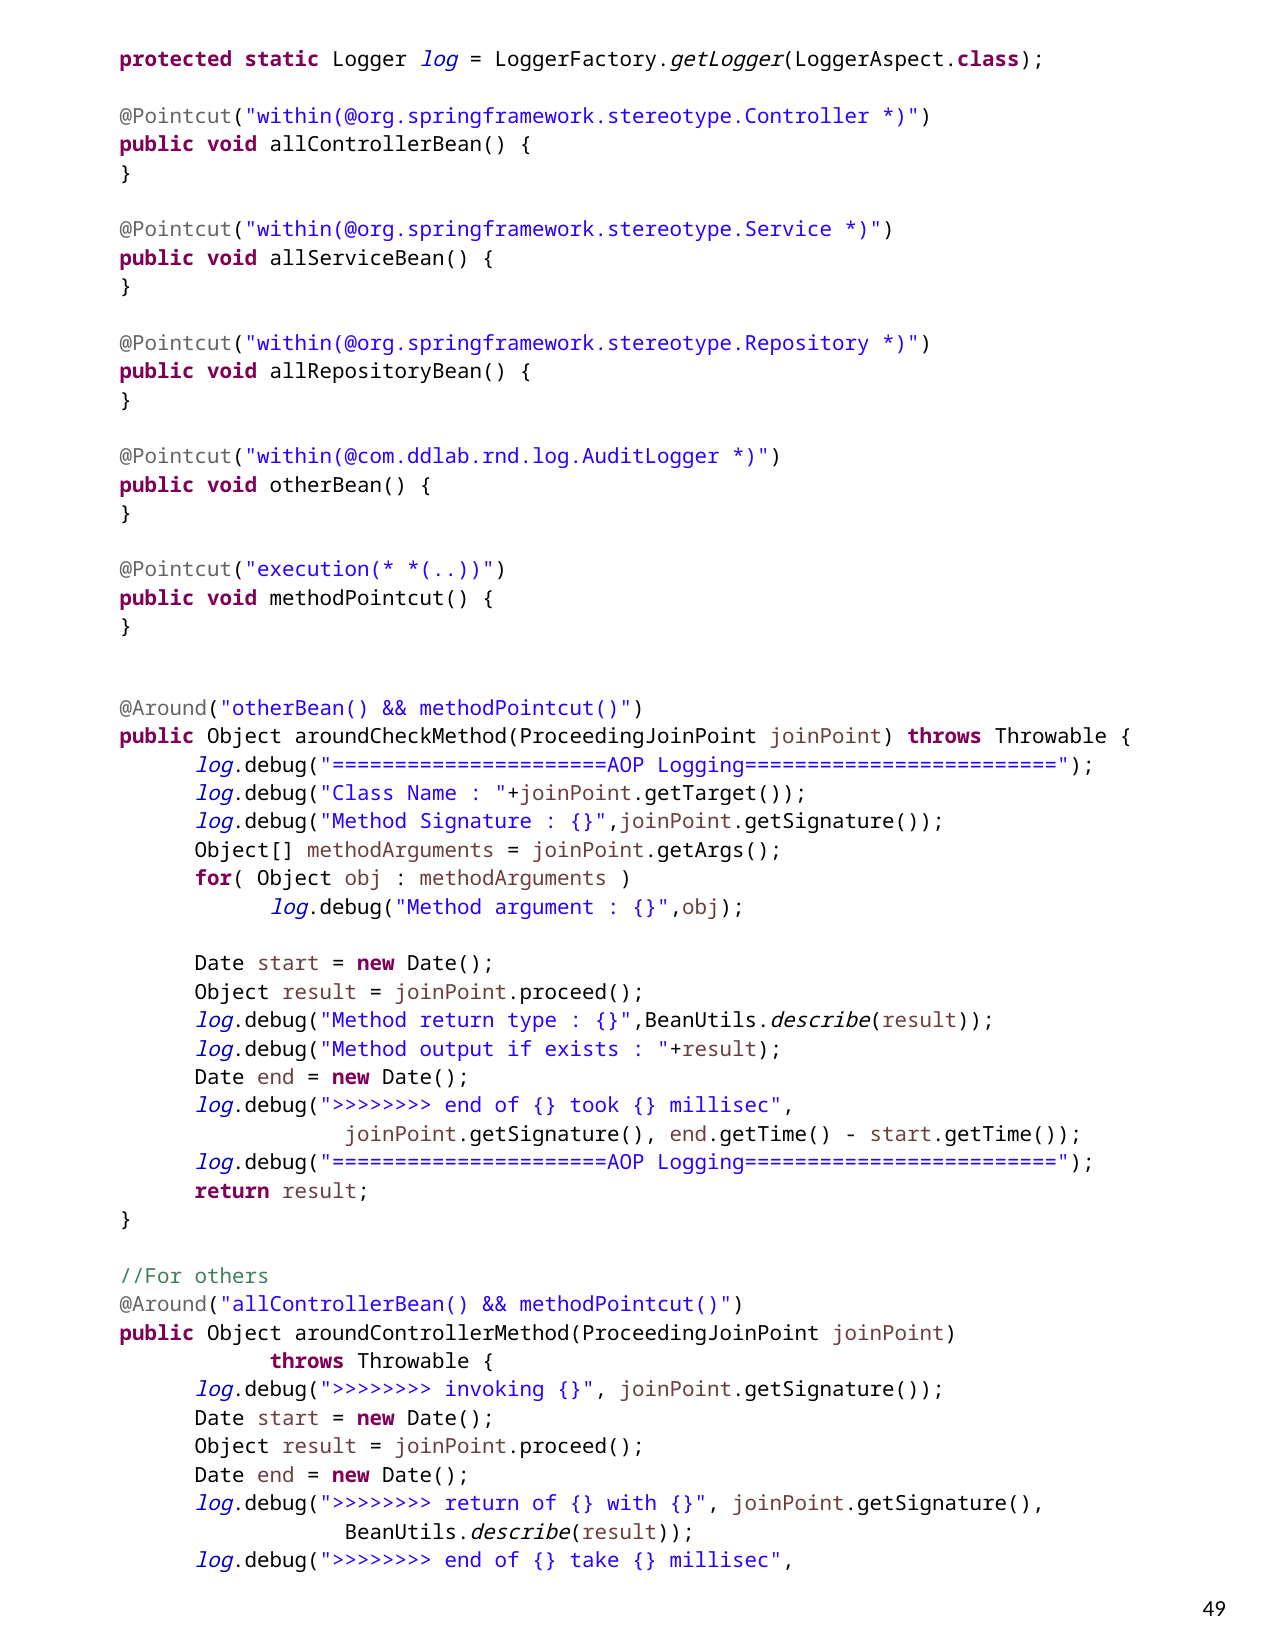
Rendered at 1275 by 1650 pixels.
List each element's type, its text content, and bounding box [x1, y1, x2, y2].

text for( Object obj : methodArguments ) [44, 863, 1226, 892]
text Date start = new Date(); [44, 948, 1226, 977]
text public void otherBean() { [44, 470, 1226, 498]
text @Around("otherBean() && methodPointcut()") [44, 693, 1226, 721]
text public void allRepositoryBean() { [44, 356, 1226, 385]
text Object[] methodArguments = joinPoint.getArgs(); [44, 835, 1226, 863]
text @Pointcut("execution(* *(..))") [44, 554, 1226, 583]
text } [44, 498, 1226, 527]
text log.debug("======================AOP Logging========================="); [44, 1147, 1226, 1176]
text log.debug("Class Name : "+joinPoint.getTarget()); [44, 778, 1226, 807]
text @Pointcut("within(@org.springframework.stereotype.Service *)") [44, 214, 1226, 243]
text log.debug("Method argument : {}",obj); [44, 892, 1226, 920]
text @Pointcut("within(@org.springframework.stereotype.Repository *)") [44, 328, 1226, 356]
text joinPoint.getSignature(), end.getTime() - start.getTime()); [44, 1119, 1226, 1147]
text log.debug("Method Signature : {}",joinPoint.getSignature()); [44, 807, 1226, 835]
text public Object aroundControllerMethod(ProceedingJoinPoint joinPoint) [44, 1318, 1226, 1346]
text BeanUtils.describe(result)); [44, 1517, 1226, 1545]
text } [44, 158, 1226, 186]
text } [44, 1204, 1226, 1233]
text log.debug(">>>>>>>> invoking {}", joinPoint.getSignature()); [44, 1374, 1226, 1403]
text return result; [44, 1176, 1226, 1204]
text log.debug(">>>>>>>> return of {} with {}", joinPoint.getSignature(), [44, 1488, 1226, 1517]
text } [44, 385, 1226, 413]
text Date end = new Date(); [44, 1460, 1226, 1488]
text throws Throwable { [44, 1346, 1226, 1374]
text log.debug("Method return type : {}",BeanUtils.describe(result)); [44, 1005, 1226, 1034]
text protected static Logger log = LoggerFactory.getLogger(LoggerAspect.class); [44, 44, 1226, 73]
text Object result = joinPoint.proceed(); [44, 1431, 1226, 1460]
text log.debug(">>>>>>>> end of {} take {} millisec", [44, 1545, 1226, 1574]
text Object result = joinPoint.proceed(); [44, 977, 1226, 1005]
text @Around("allControllerBean() && methodPointcut()") [44, 1289, 1226, 1318]
text @Pointcut("within(@com.ddlab.rnd.log.AuditLogger *)") [44, 441, 1226, 470]
text } [44, 271, 1226, 299]
text public void allServiceBean() { [44, 243, 1226, 271]
text public void methodPointcut() { [44, 583, 1226, 611]
text log.debug(">>>>>>>> end of {} took {} millisec", [44, 1091, 1226, 1119]
text log.debug("Method output if exists : "+result); [44, 1034, 1226, 1062]
text @Pointcut("within(@org.springframework.stereotype.Controller *)") [44, 101, 1226, 129]
text log.debug("======================AOP Logging========================="); [44, 750, 1226, 778]
text Date start = new Date(); [44, 1403, 1226, 1431]
text Date end = new Date(); [44, 1062, 1226, 1091]
text public void allControllerBean() { [44, 129, 1226, 158]
text //For others [44, 1261, 1226, 1289]
text public Object aroundCheckMethod(ProceedingJoinPoint joinPoint) throws Throwable { [44, 721, 1226, 750]
text } [44, 611, 1226, 640]
